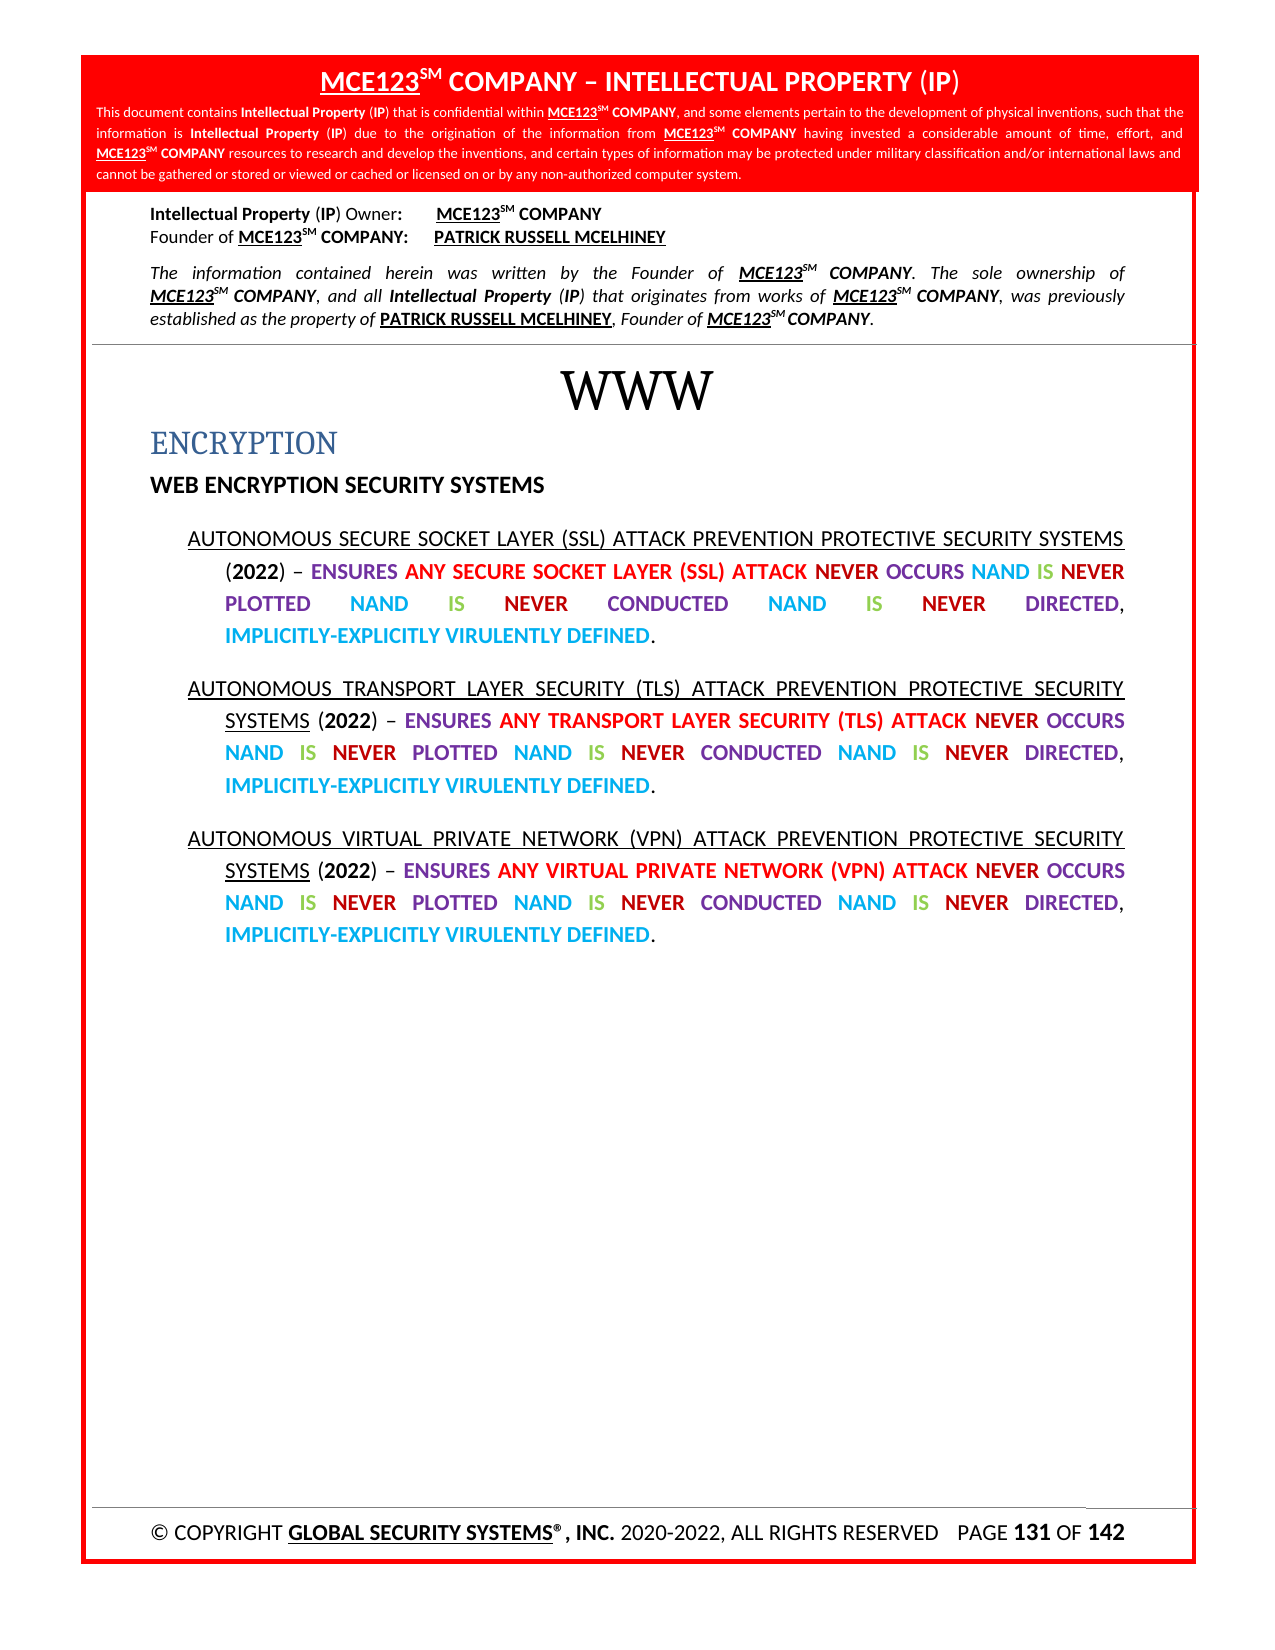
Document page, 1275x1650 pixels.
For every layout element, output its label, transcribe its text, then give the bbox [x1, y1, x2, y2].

text AUTONOMOUS SECURE SOCKET LAYER (SSL) ATTACK PREVENTION PROTECTIVE SECURITY SYSTEMS (2022) – ENSURES ANY SECURE SOCKET LAYER (SSL) ATTACK NEVER OCCURS NAND IS NEVER PLOTTED NAND IS NEVER CONDUCTED NAND IS NEVER DIRECTED, IMPLICITLY-EXPLICITLY VIRULENTLY DEFINED. [187, 524, 1125, 549]
text AUTONOMOUS VIRTUAL PRIVATE NETWORK (VPN) ATTACK PREVENTION PROTECTIVE SECURITY SYSTEMS (2022) – ENSURES ANY VIRTUAL PRIVATE NETWORK (VPN) ATTACK NEVER OCCURS NAND IS NEVER PLOTTED NAND IS NEVER CONDUCTED NAND IS NEVER DIRECTED, IMPLICITLY-EXPLICITLY VIRULENTLY DEFINED. [187, 849, 1125, 948]
text AUTONOMOUS SECURE SOCKET LAYER (SSL) ATTACK PREVENTION PROTECTIVE SECURITY SYSTEMS (2022) – ENSURES ANY SECURE SOCKET LAYER (SSL) ATTACK NEVER OCCURS NAND IS NEVER PLOTTED NAND IS NEVER CONDUCTED NAND IS NEVER DIRECTED, IMPLICITLY-EXPLICITLY VIRULENTLY DEFINED. [187, 550, 1125, 649]
text WEB ENCRYPTION SECURITY SYSTEMS [150, 469, 1125, 499]
text AUTONOMOUS TRANSPORT LAYER SECURITY (TLS) ATTACK PREVENTION PROTECTIVE SECURITY SYSTEMS (2022) – ENSURES ANY TRANSPORT LAYER SECURITY (TLS) ATTACK NEVER OCCURS NAND IS NEVER PLOTTED NAND IS NEVER CONDUCTED NAND IS NEVER DIRECTED, IMPLICITLY-EXPLICITLY VIRULENTLY DEFINED. [187, 699, 1125, 799]
text AUTONOMOUS VIRTUAL PRIVATE NETWORK (VPN) ATTACK PREVENTION PROTECTIVE SECURITY SYSTEMS (2022) – ENSURES ANY VIRTUAL PRIVATE NETWORK (VPN) ATTACK NEVER OCCURS NAND IS NEVER PLOTTED NAND IS NEVER CONDUCTED NAND IS NEVER DIRECTED, IMPLICITLY-EXPLICITLY VIRULENTLY DEFINED. [187, 824, 1125, 848]
subtitle ENCRYPTION [150, 425, 1125, 463]
title WWW [150, 358, 1125, 425]
text AUTONOMOUS TRANSPORT LAYER SECURITY (TLS) ATTACK PREVENTION PROTECTIVE SECURITY SYSTEMS (2022) – ENSURES ANY TRANSPORT LAYER SECURITY (TLS) ATTACK NEVER OCCURS NAND IS NEVER PLOTTED NAND IS NEVER CONDUCTED NAND IS NEVER DIRECTED, IMPLICITLY-EXPLICITLY VIRULENTLY DEFINED. [187, 674, 1125, 698]
